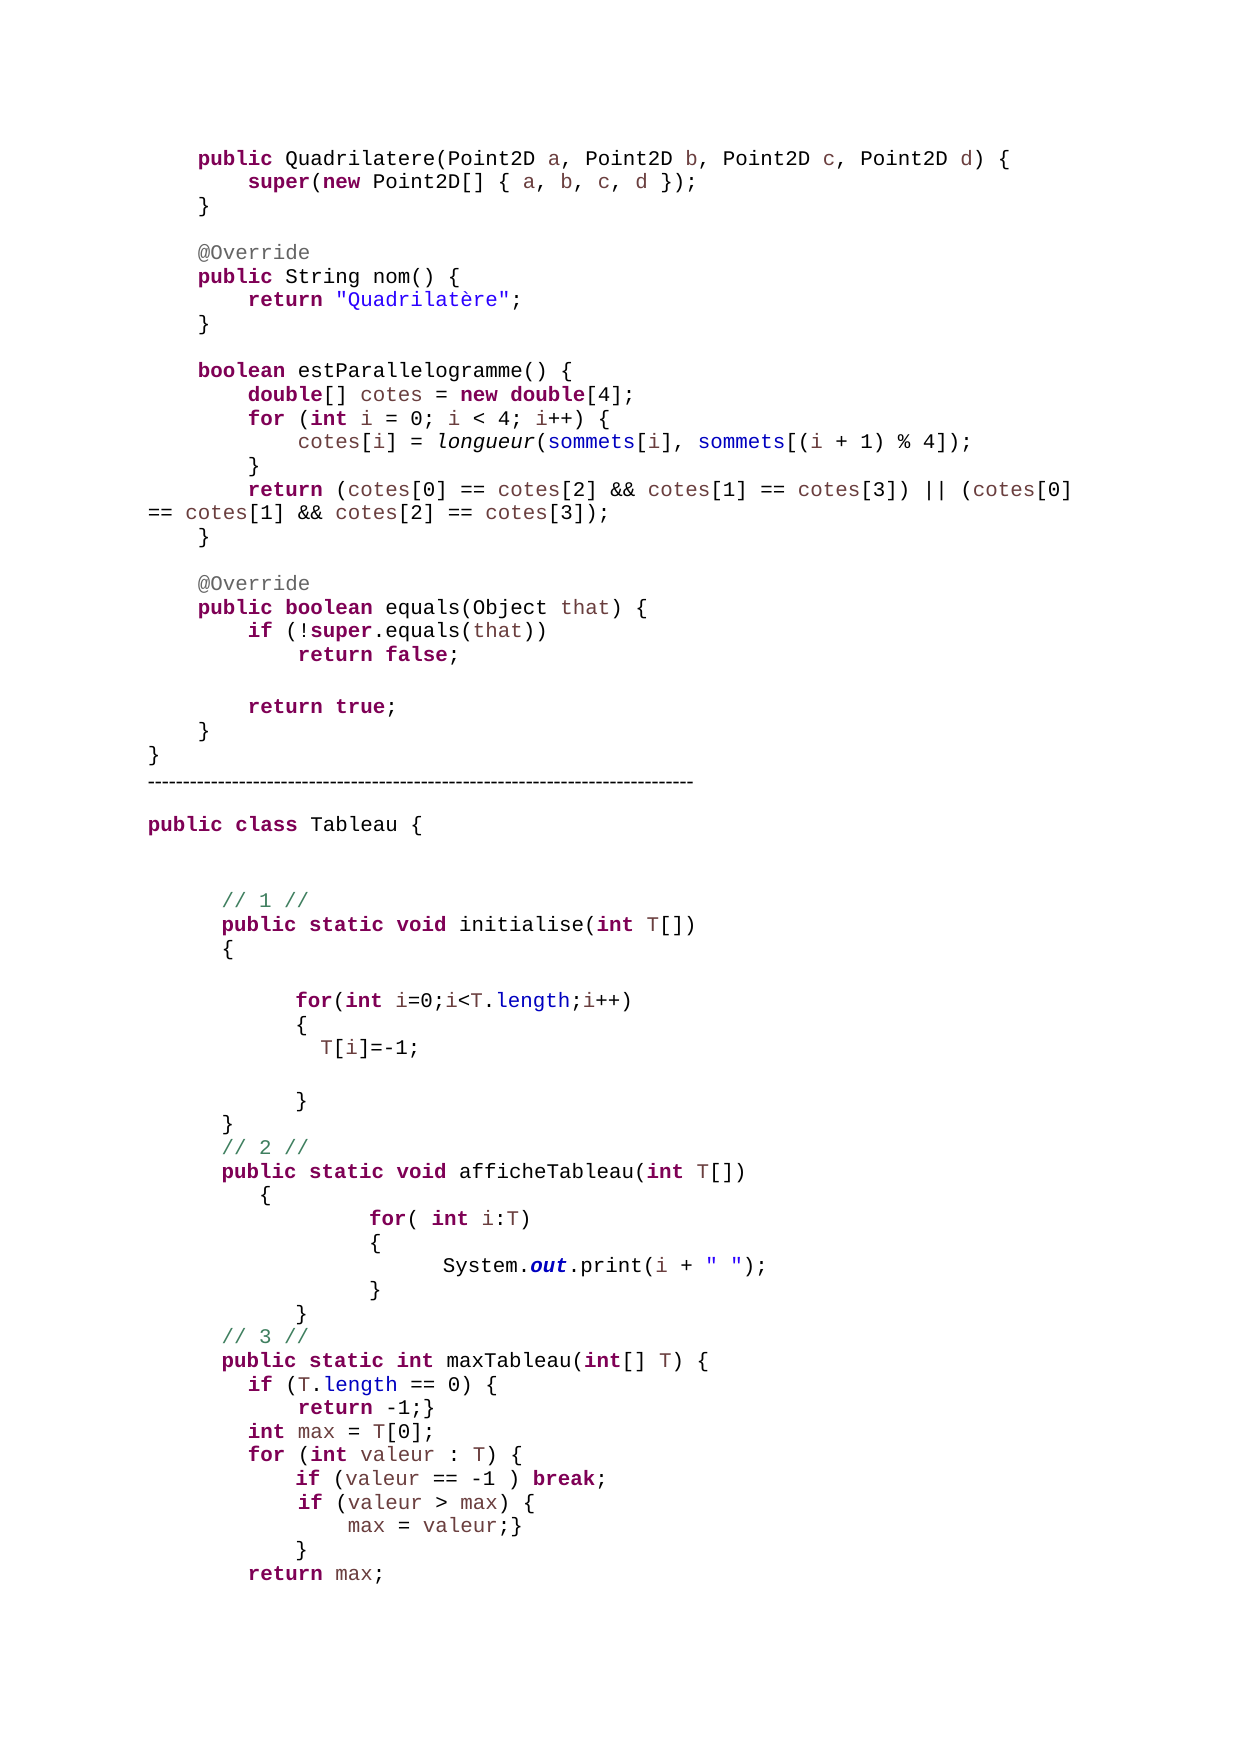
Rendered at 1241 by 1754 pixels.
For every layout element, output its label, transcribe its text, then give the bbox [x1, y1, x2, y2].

text return -1;} [148, 1397, 1093, 1421]
text return (cotes[0] == cotes[2] && cotes[1] == cotes[3]) || (cotes[0] == cotes[1] && cotes[2] == cotes[3]); [148, 479, 1093, 526]
text if (T.length == 0) { [148, 1373, 1093, 1397]
text public String nom() { [148, 266, 1093, 289]
text } [148, 195, 1093, 218]
text { [148, 1232, 1093, 1255]
text boolean estParallelogramme() { [148, 360, 1093, 384]
text } [148, 1539, 1093, 1563]
text public static void initialise(int T[]) [148, 914, 1093, 938]
text return max; [148, 1563, 1093, 1586]
text // 1 // [148, 890, 1093, 914]
text return true; [148, 697, 1093, 720]
text return "Quadrilatère"; [148, 289, 1093, 313]
text for (int i = 0; i < 4; i++) { [148, 408, 1093, 431]
text if (!super.equals(that)) [148, 621, 1093, 644]
text for (int valeur : T) { [148, 1444, 1093, 1468]
text // 3 // [148, 1326, 1093, 1350]
text max = valeur;} [148, 1515, 1093, 1539]
text T[i]=-1; [148, 1037, 1093, 1061]
text ------------------------------------------------------------------------------ [148, 767, 1093, 796]
text for(int i=0;i<T.length;i++) [148, 990, 1093, 1014]
text { [148, 1184, 1093, 1208]
text public class Tableau { [148, 814, 1093, 838]
text } [148, 1303, 1093, 1326]
text } [148, 526, 1093, 549]
text public boolean equals(Object that) { [148, 597, 1093, 621]
text public static void afficheTableau(int T[]) [148, 1161, 1093, 1184]
text cotes[i] = longueur(sommets[i], sommets[(i + 1) % 4]); [148, 431, 1093, 455]
text System.out.print(i + " "); [148, 1255, 1093, 1279]
text @Override [148, 573, 1093, 597]
text } [148, 744, 1093, 767]
text } [148, 1090, 1093, 1113]
text } [148, 1279, 1093, 1303]
text { [148, 1014, 1093, 1037]
text { [148, 938, 1093, 961]
text if (valeur > max) { [148, 1492, 1093, 1515]
text public static int maxTableau(int[] T) { [148, 1350, 1093, 1373]
text // 2 // [148, 1137, 1093, 1161]
text return false; [148, 644, 1093, 668]
text @Override [148, 242, 1093, 266]
text super(new Point2D[] { a, b, c, d }); [148, 171, 1093, 195]
text for( int i:T) [148, 1208, 1093, 1232]
text } [148, 313, 1093, 337]
text } [148, 455, 1093, 479]
text int max = T[0]; [148, 1421, 1093, 1444]
text double[] cotes = new double[4]; [148, 384, 1093, 408]
text } [148, 720, 1093, 744]
text if (valeur == -1 ) break; [148, 1468, 1093, 1492]
text public Quadrilatere(Point2D a, Point2D b, Point2D c, Point2D d) { [148, 148, 1093, 171]
text } [148, 1113, 1093, 1137]
